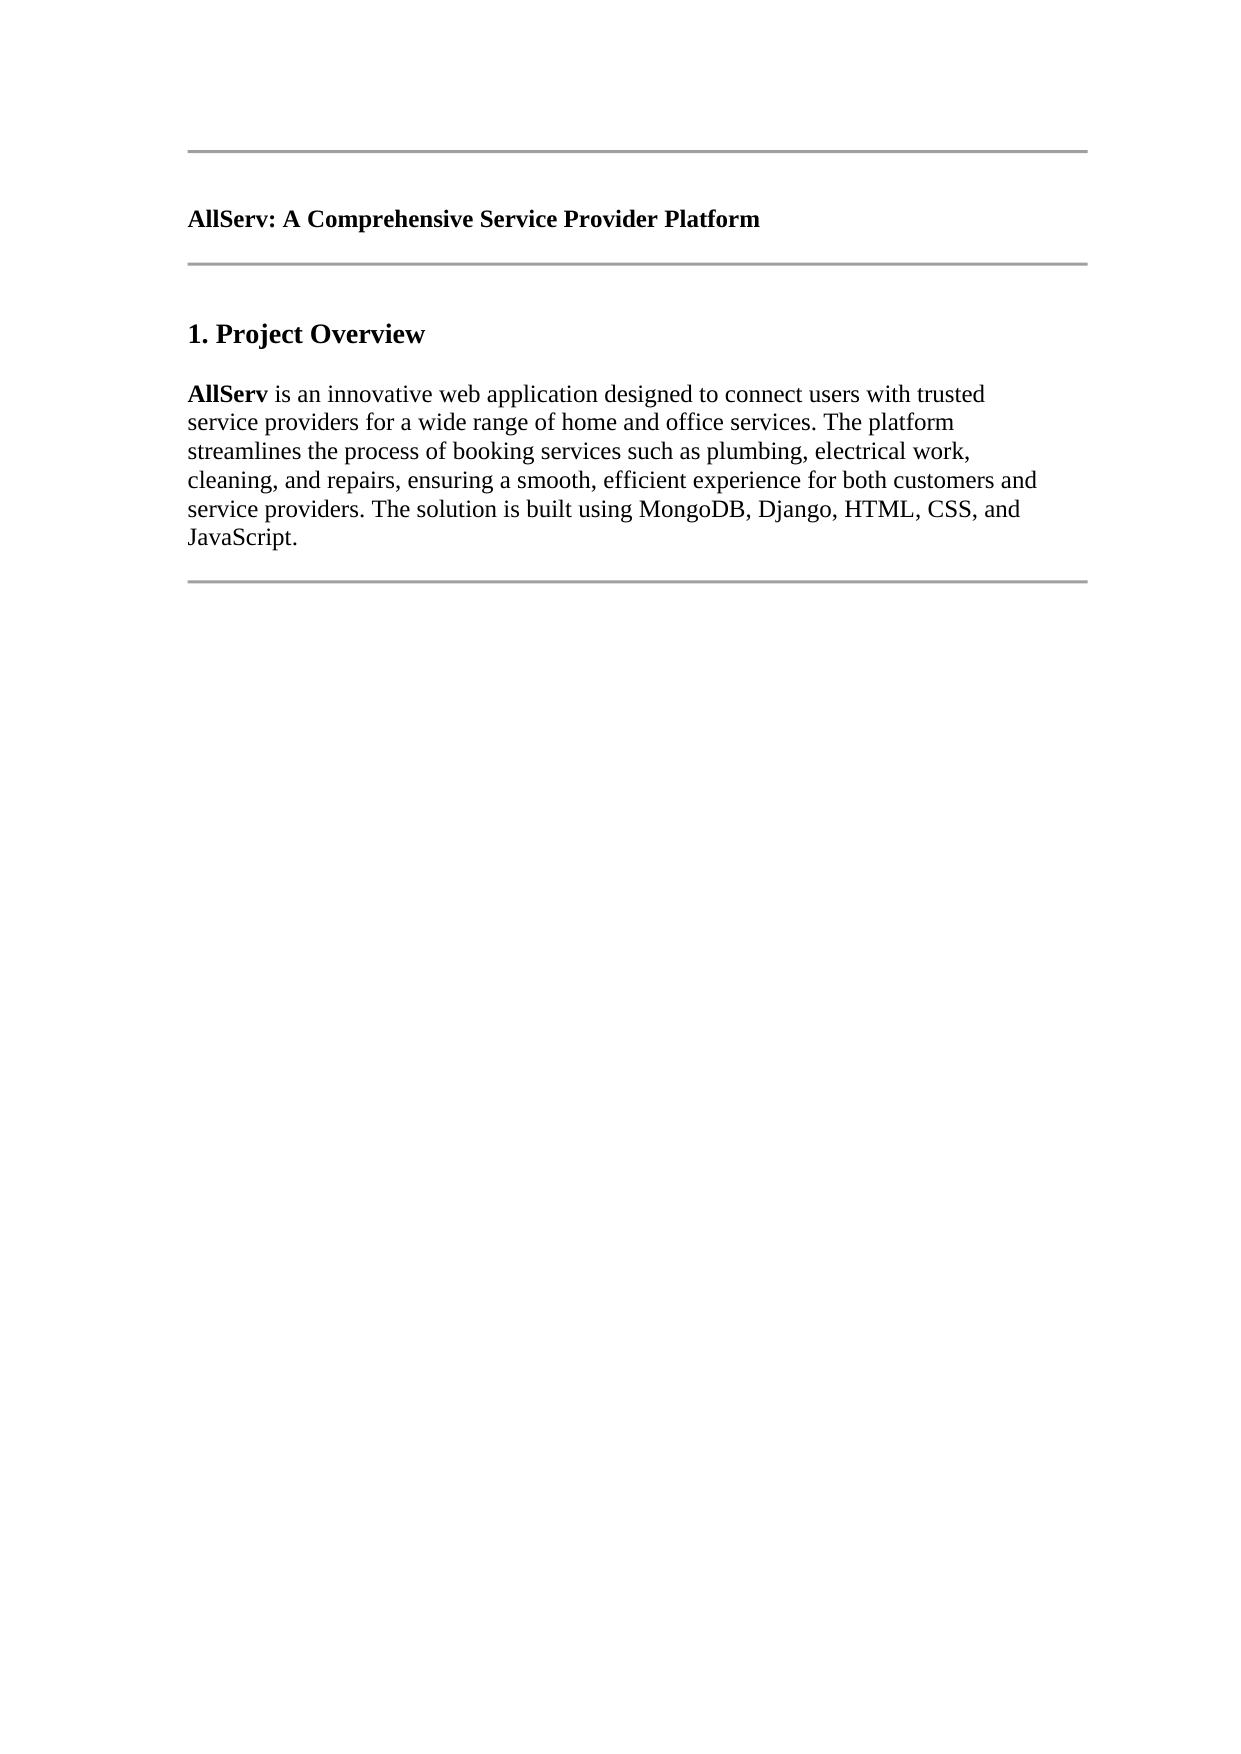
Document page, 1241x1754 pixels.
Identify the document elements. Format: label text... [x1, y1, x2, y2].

text AllServ: A Comprehensive Service Provider Platform [187, 204, 1053, 233]
subtitle 1. Project Overview [187, 317, 1053, 349]
text AllServ is an innovative web application designed to connect users with trusted service providers for a wide range of home and office services. The platform streamlines the process of booking services such as plumbing, electrical work, cleaning, and repairs, ensuring a smooth, efficient experience for both customers and service providers. The solution is built using MongoDB, Django, HTML, CSS, and JavaScript. [187, 379, 1053, 551]
